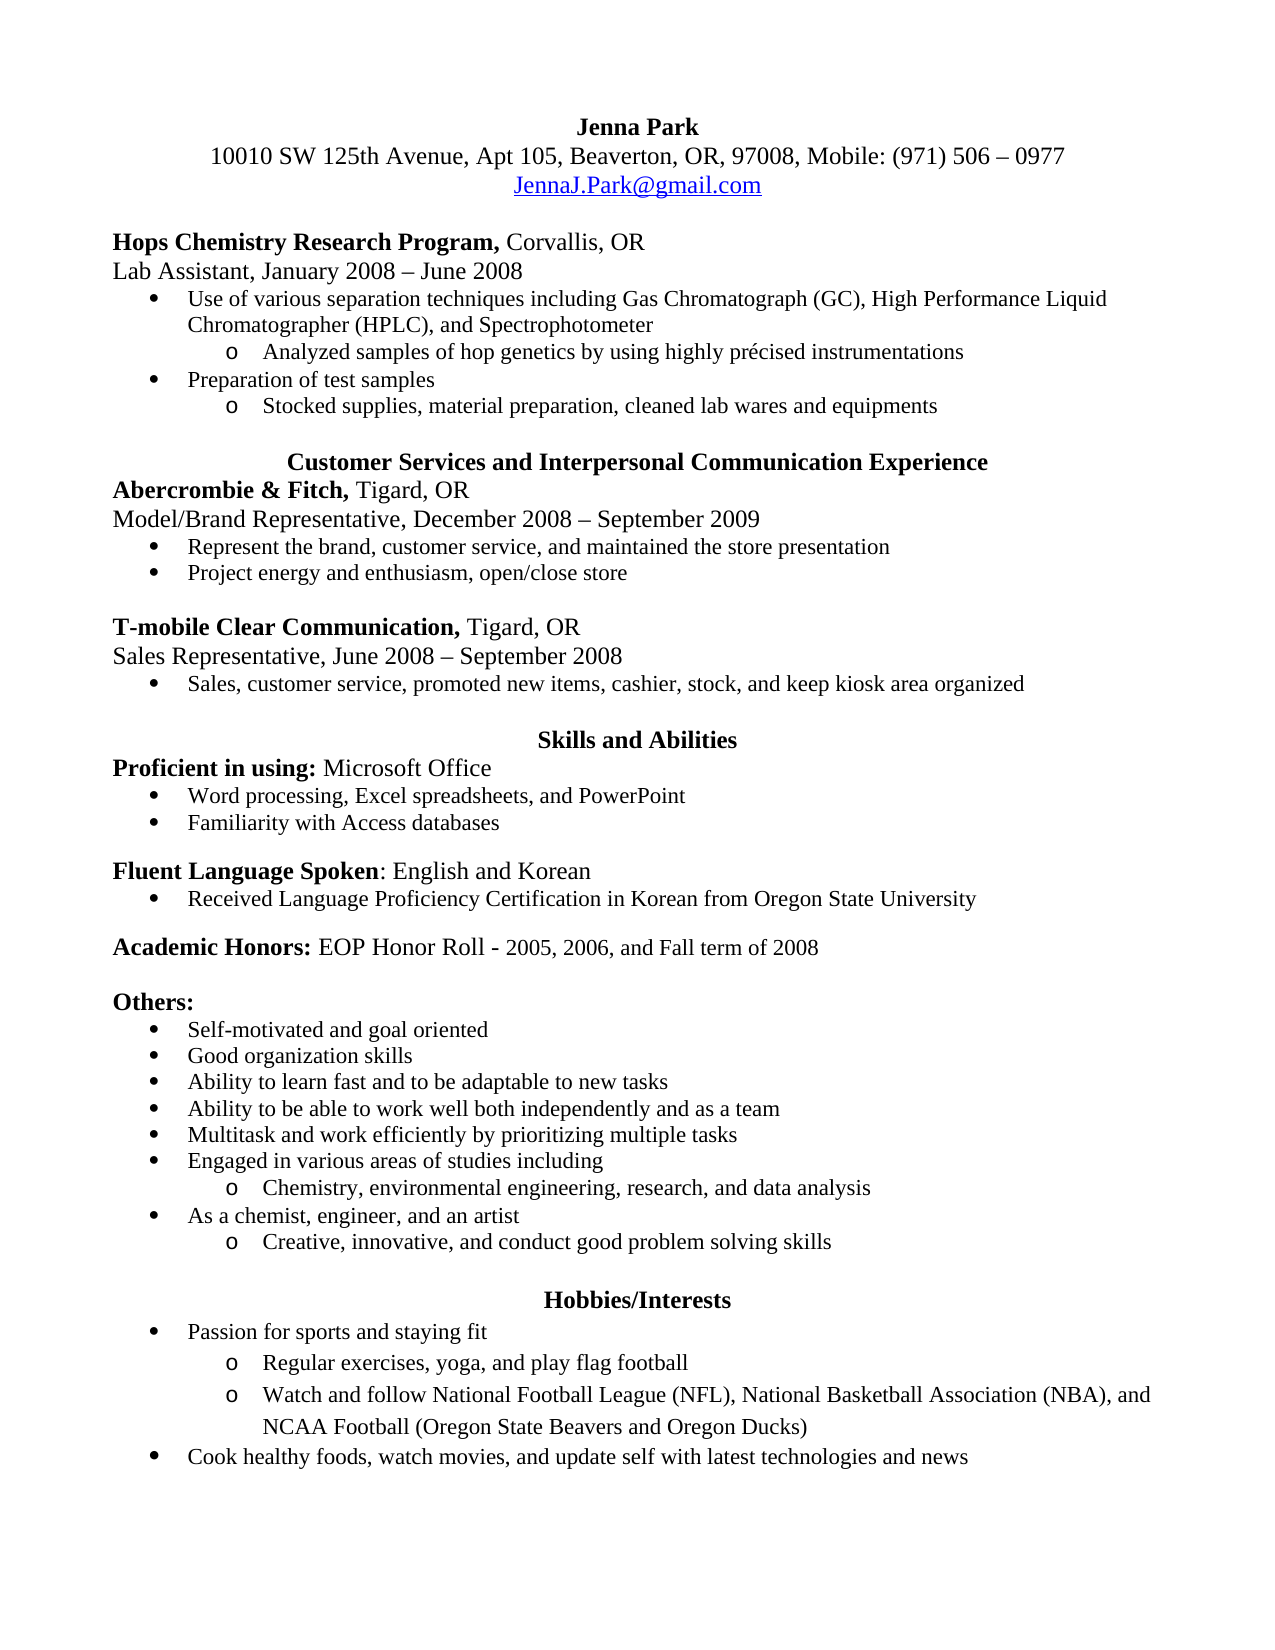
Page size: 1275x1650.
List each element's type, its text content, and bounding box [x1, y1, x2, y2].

list Ability to be able to work well both independently and as a team [150, 1095, 1162, 1121]
list Received Language Proficiency Certification in Korean from Oregon State University [150, 884, 1162, 911]
list Watch and follow National Football League (NFL), National Basketball Association (NBA), and NCAA Football (Oregon State Beavers and Oregon Ducks) [225, 1381, 1162, 1439]
text Customer Services and Interpersonal Communication Experience [112, 447, 1162, 476]
list Ability to learn fast and to be adaptable to new tasks [150, 1068, 1162, 1095]
list Good organization skills [150, 1042, 1162, 1068]
list Sales, customer service, promoted new items, cashier, stock, and keep kiosk area organized [150, 670, 1162, 696]
text Academic Honors: EOP Honor Roll - 2005, 2006, and Fall term of 2008 [112, 932, 1162, 961]
list Multitask and work efficiently by prioritizing multiple tasks [150, 1121, 1162, 1147]
text Fluent Language Spoken: English and Korean [112, 856, 1162, 884]
list Use of various separation techniques including Gas Chromatograph (GC), High Performance Liquid Chromatographer (HPLC), and Spectrophotometer [150, 285, 1162, 338]
list Self-motivated and goal oriented [150, 1016, 1162, 1042]
text Hobbies/Interests [112, 1285, 1162, 1314]
list Chemistry, environmental engineering, research, and data analysis [225, 1174, 1162, 1202]
list Creative, innovative, and conduct good problem solving skills [225, 1228, 1162, 1257]
text Lab Assistant, January 2008 – June 2008 [112, 256, 1162, 285]
list Engaged in various areas of studies including [150, 1147, 1162, 1174]
text Jenna Park [112, 112, 1162, 141]
text Proficient in using: Microsoft Office [112, 753, 1162, 782]
list Project energy and enthusiasm, open/close store [150, 559, 1162, 586]
text Skills and Abilities [112, 725, 1162, 753]
list Familiarity with Access databases [150, 809, 1162, 835]
text 10010 SW 125th Avenue, Apt 105, Beaverton, OR, 97008, Mobile: (971) 506 – 0977 JennaJ.Park@gmail.com [112, 141, 1162, 199]
text Others: [112, 987, 1162, 1016]
list Preparation of test samples [150, 366, 1162, 392]
list Cook healthy foods, watch movies, and update self with latest technologies and news [150, 1443, 1162, 1470]
text Abercrombie & Fitch, Tigard, OR [112, 476, 1162, 504]
list Word processing, Excel spreadsheets, and PowerPoint [150, 782, 1162, 809]
list Regular exercises, yoga, and play flag football [225, 1348, 1162, 1377]
list Analyzed samples of hop genetics by using highly précised instrumentations [225, 338, 1162, 366]
list Stocked supplies, material preparation, cleaned lab wares and equipments [225, 392, 1162, 421]
text T-mobile Clear Communication, [112, 612, 1162, 641]
list Passion for sports and staying fit [150, 1318, 1162, 1345]
text Model/Brand Representative, December 2008 – September 2009 [112, 504, 1162, 533]
text Hops Chemistry Research Program, Corvallis, OR [112, 227, 1162, 256]
list Represent the brand, customer service, and maintained the store presentation [150, 533, 1162, 559]
list As a chemist, engineer, and an artist [150, 1202, 1162, 1228]
text Sales Representative, June 2008 – September 2008 [112, 641, 1162, 670]
